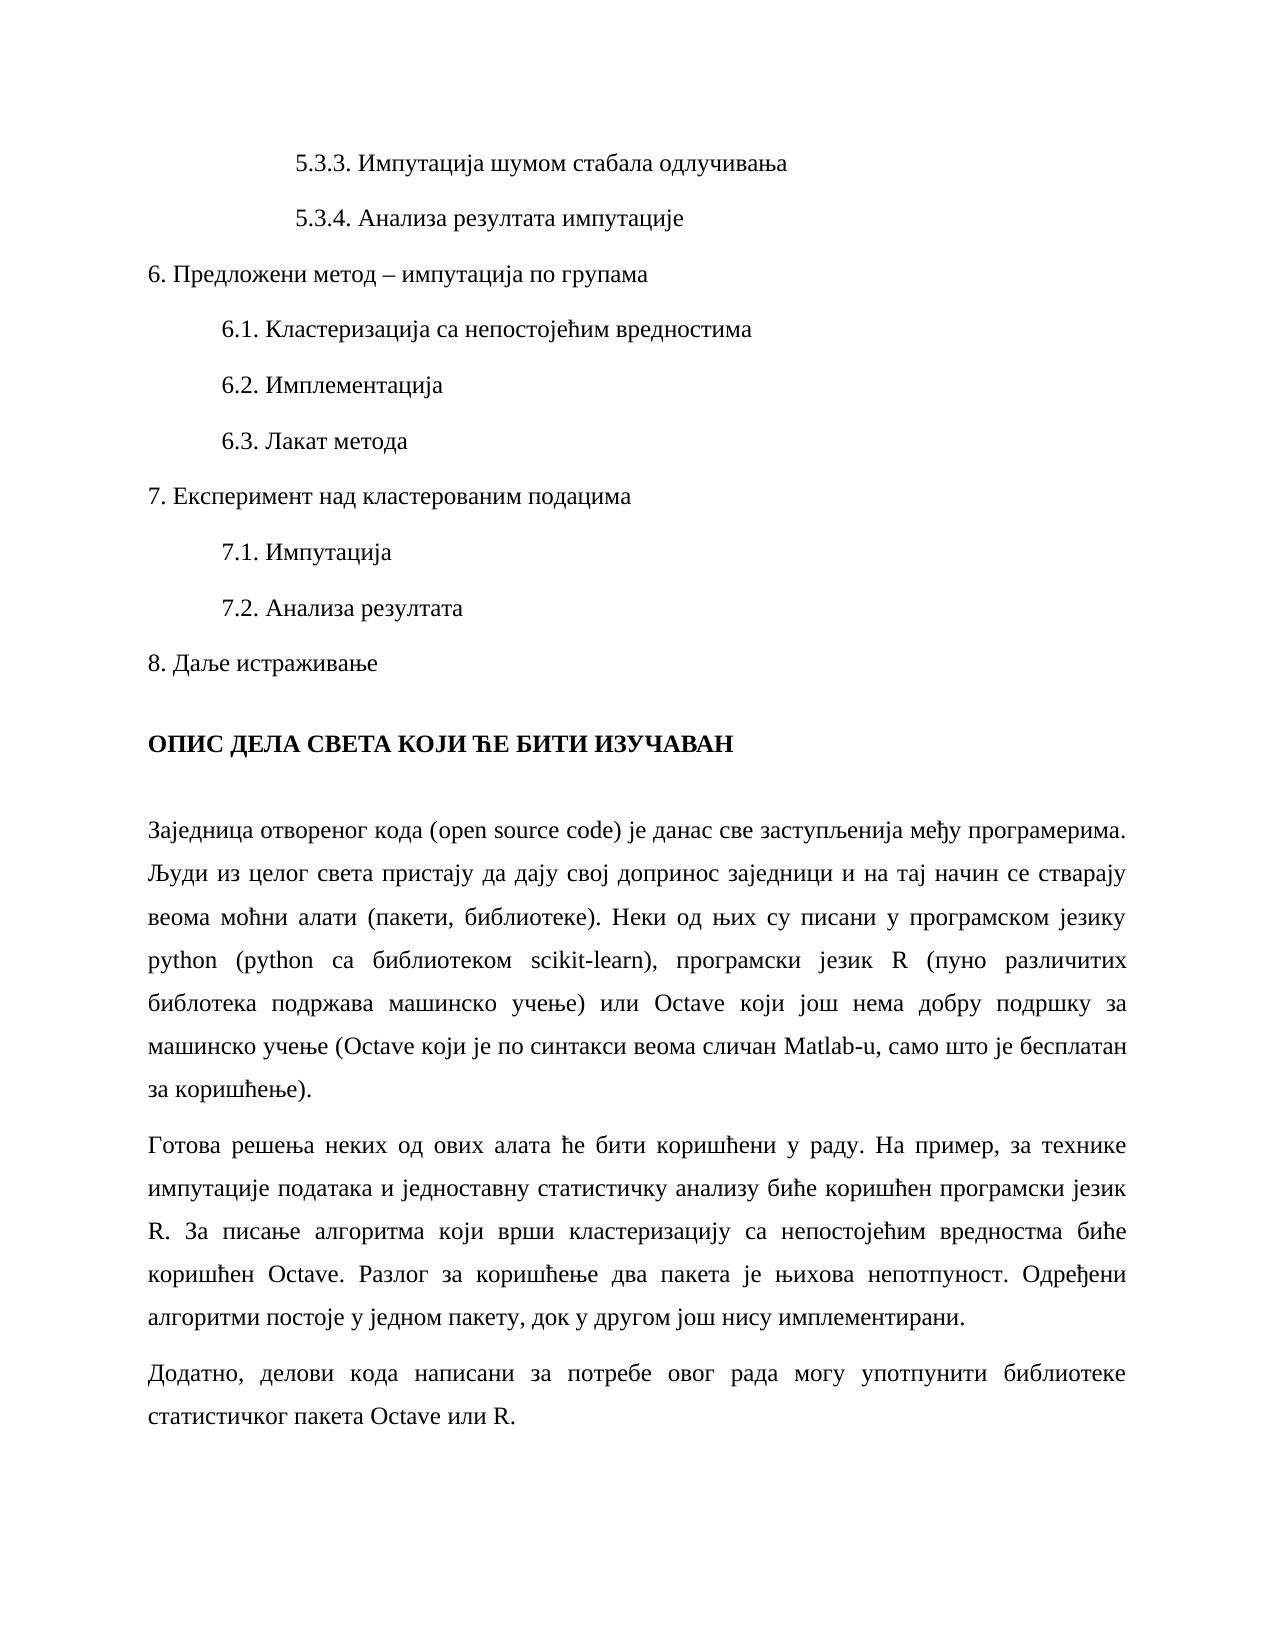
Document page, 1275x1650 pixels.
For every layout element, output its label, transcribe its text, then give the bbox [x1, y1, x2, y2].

text 7. Експеримент над кластерованим подацима [148, 481, 1127, 510]
text 6. Предложени метод – импутација по групама [148, 259, 1127, 288]
text Заједница отвореног кода (open source code) је данас све заступљенија међу програмерима. Људи из целог света пристају да дају свој допринос заједници и на тај начин се стварају веома моћни алати (пакети, библиотеке). Неки од њих су писани у програмском језику python (python са библиотеком scikit-learn), програмски језик R (пуно различитих библотека подржава машинско учење) или Octave који још нема добру подршку за машинско учење (Octave који је по синтакси веома сличан Matlab-u, само што је бесплатан за коришћење). [148, 815, 1127, 1103]
text 5.3.4. Анализа резултата импутације [148, 203, 1127, 232]
text Додатно, делови кода написани за потребе овог рада могу употпунити библиотеке статистичког пакета Octave или R. [148, 1358, 1127, 1430]
text 7.1. Импутација [148, 537, 1127, 566]
text 8. Даље истраживање [148, 648, 1127, 677]
text 6.3. Лакат метода [148, 426, 1127, 454]
text 6.2. Имплементација [148, 370, 1127, 399]
text Готова решења неких од ових алата ће бити коришћени у раду. На пример, за технике импутације података и једноставну статистичку анализу биће коришћен програмски језик R. За писање алгоритма који врши кластеризацију са непостојећим вредностма биће коришћен Octave. Разлог за коришћење два пакета је њихова непотпуност. Одређени алгоритми постоје у једном пакету, док у другом још нису имплементирани. [148, 1130, 1127, 1331]
text 7.2. Анализа резултата [148, 593, 1127, 621]
text 5.3.3. Импутација шумом стабала одлучивања [148, 148, 1127, 176]
subtitle ОПИС ДЕЛА СВЕТА КОЈИ ЋЕ БИТИ ИЗУЧАВАН [148, 729, 1127, 758]
text 6.1. Кластеризација са непостојећим вредностима [148, 314, 1127, 343]
